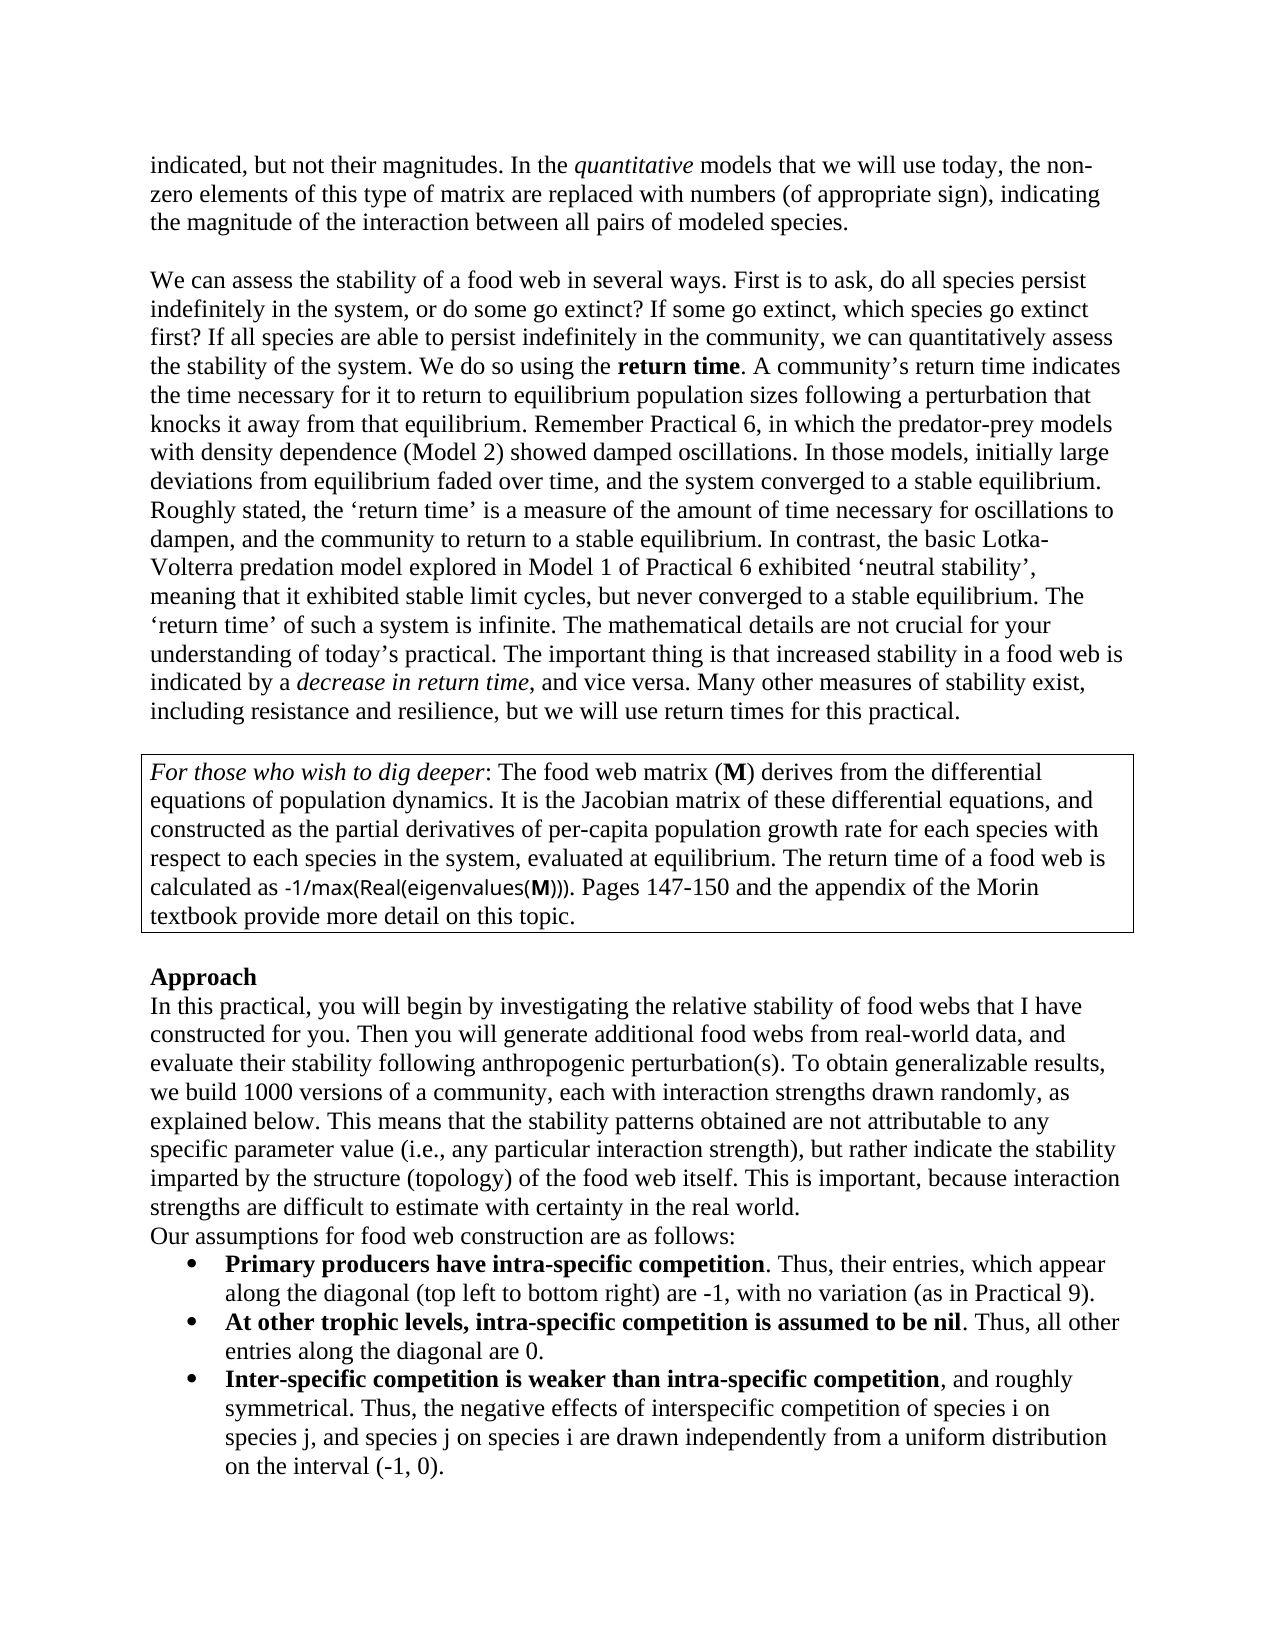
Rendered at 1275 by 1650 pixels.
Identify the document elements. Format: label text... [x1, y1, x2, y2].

list Inter-specific competition is weaker than intra-specific competition, and roughly symmetrical. Thus, the negative effects of interspecific competition of species i on species j, and species j on species i are drawn independently from a uniform distribution on the interval (-1, 0). [187, 1364, 1125, 1479]
text Approach [150, 962, 1125, 991]
list At other trophic levels, intra-specific competition is assumed to be nil. Thus, all other entries along the diagonal are 0. [187, 1307, 1125, 1364]
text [150, 150, 1125, 236]
text Our assumptions for food web construction are as follows: [150, 1221, 1125, 1249]
text In this practical, you will begin by investigating the relative stability of food webs that I have constructed for you. Then you will generate additional food webs from real-world data, and evaluate their stability following anthropogenic perturbation(s). To obtain generalizable results, we build 1000 versions of a community, each with interaction strengths drawn randomly, as explained below. This means that the stability patterns obtained are not attributable to any specific parameter value (i.e., any particular interaction strength), but rather indicate the stability imparted by the structure (topology) of the food web itself. This is important, because interaction strengths are difficult to estimate with certainty in the real world. [150, 991, 1125, 1221]
text We can assess the stability of a food web in several ways. First is to ask, do all species persist indefinitely in the system, or do some go extinct? If some go extinct, which species go extinct first? If all species are able to persist indefinitely in the community, we can quantitatively assess the stability of the system. We do so using the return time. A community’s return time indicates the time necessary for it to return to equilibrium population sizes following a perturbation that knocks it away from that equilibrium. Remember Practical 6, in which the predator-prey models with density dependence (Model 2) showed damped oscillations. In those models, initially large deviations from equilibrium faded over time, and the system converged to a stable equilibrium. Roughly stated, the ‘return time’ is a measure of the amount of time necessary for oscillations to dampen, and the community to return to a stable equilibrium. In contrast, the basic Lotka-Volterra predation model explored in Model 1 of Practical 6 exhibited ‘neutral stability’, meaning that it exhibited stable limit cycles, but never converged to a stable equilibrium. The ‘return time’ of such a system is infinite. The mathematical details are not crucial for your understanding of today’s practical. The important thing is that increased stability in a food web is indicated by a decrease in return time, and vice versa. Many other measures of stability exist, including resistance and resilience, but we will use return times for this practical. [150, 265, 1125, 725]
list Primary producers have intra-specific competition. Thus, their entries, which appear along the diagonal (top left to bottom right) are -1, with no variation (as in Practical 9). [187, 1249, 1125, 1307]
text For those who wish to dig deeper: The food web matrix (M) derives from the differential equations of population dynamics. It is the Jacobian matrix of these differential equations, and constructed as the partial derivatives of per-capita population growth rate for each species with respect to each species in the system, evaluated at equilibrium. The return time of a food web is calculated as -1/max(Real(eigenvalues(M))). Pages 147-150 and the appendix of the Morin textbook provide more detail on this topic. [142, 755, 1133, 932]
